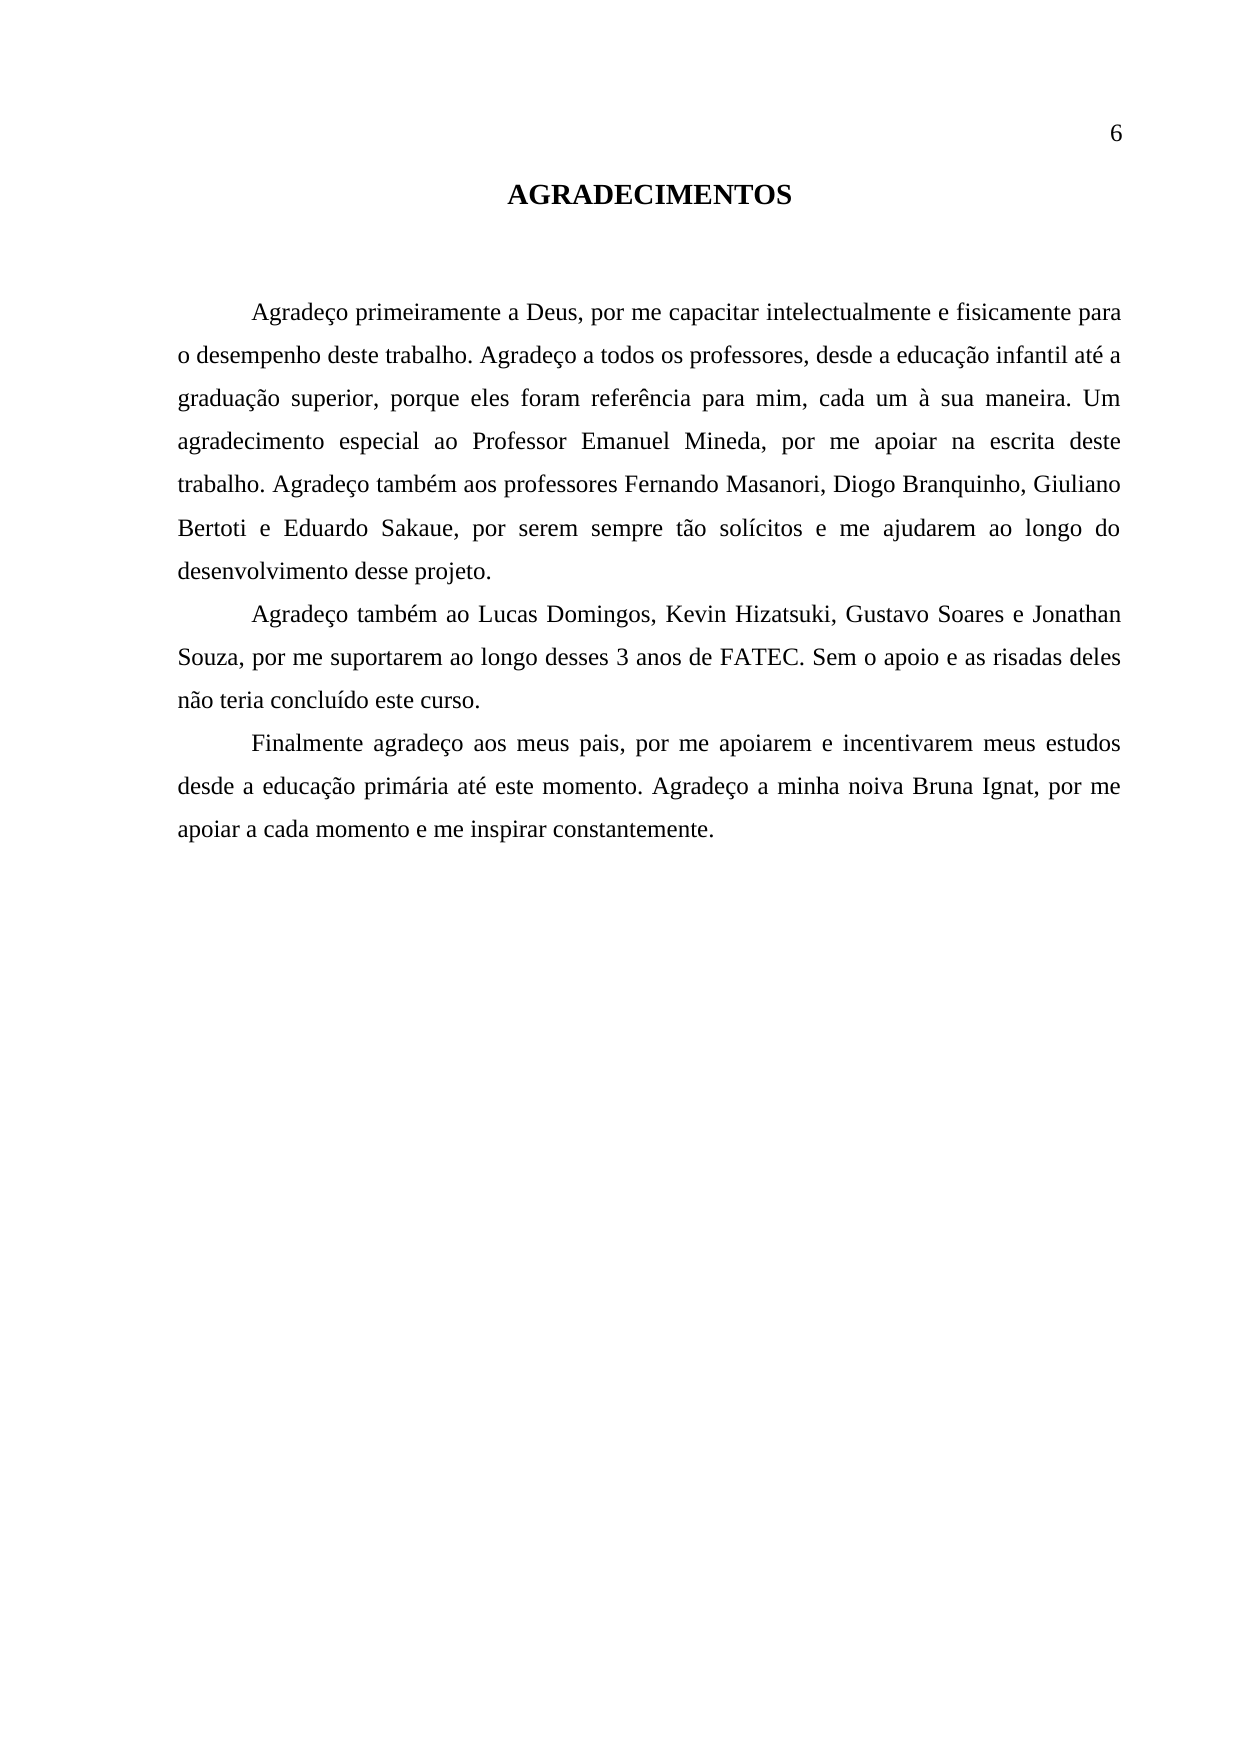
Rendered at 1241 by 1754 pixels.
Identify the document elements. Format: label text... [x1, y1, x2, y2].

text Agradeço também ao Lucas Domingos, Kevin Hizatsuki, Gustavo Soares e Jonathan Souza, por me suportarem ao longo desses 3 anos de FATEC. Sem o apoio e as risadas deles não teria concluído este curso. [177, 599, 1122, 714]
text AGRADECIMENTOS [177, 177, 1122, 211]
text Agradeço primeiramente a Deus, por me capacitar intelectualmente e fisicamente para o desempenho deste trabalho. Agradeço a todos os professores, desde a educação infantil até a graduação superior, porque eles foram referência para mim, cada um à sua maneira. Um agradecimento especial ao Professor Emanuel Mineda, por me apoiar na escrita deste trabalho. Agradeço também aos professores Fernando Masanori, Diogo Branquinho, Giuliano Bertoti e Eduardo Sakaue, por serem sempre tão solícitos e me ajudarem ao longo do desenvolvimento desse projeto. [177, 297, 1122, 584]
text Finalmente agradeço aos meus pais, por me apoiarem e incentivarem meus estudos desde a educação primária até este momento. Agradeço a minha noiva Bruna Ignat, por me apoiar a cada momento e me inspirar constantemente. [177, 728, 1122, 843]
